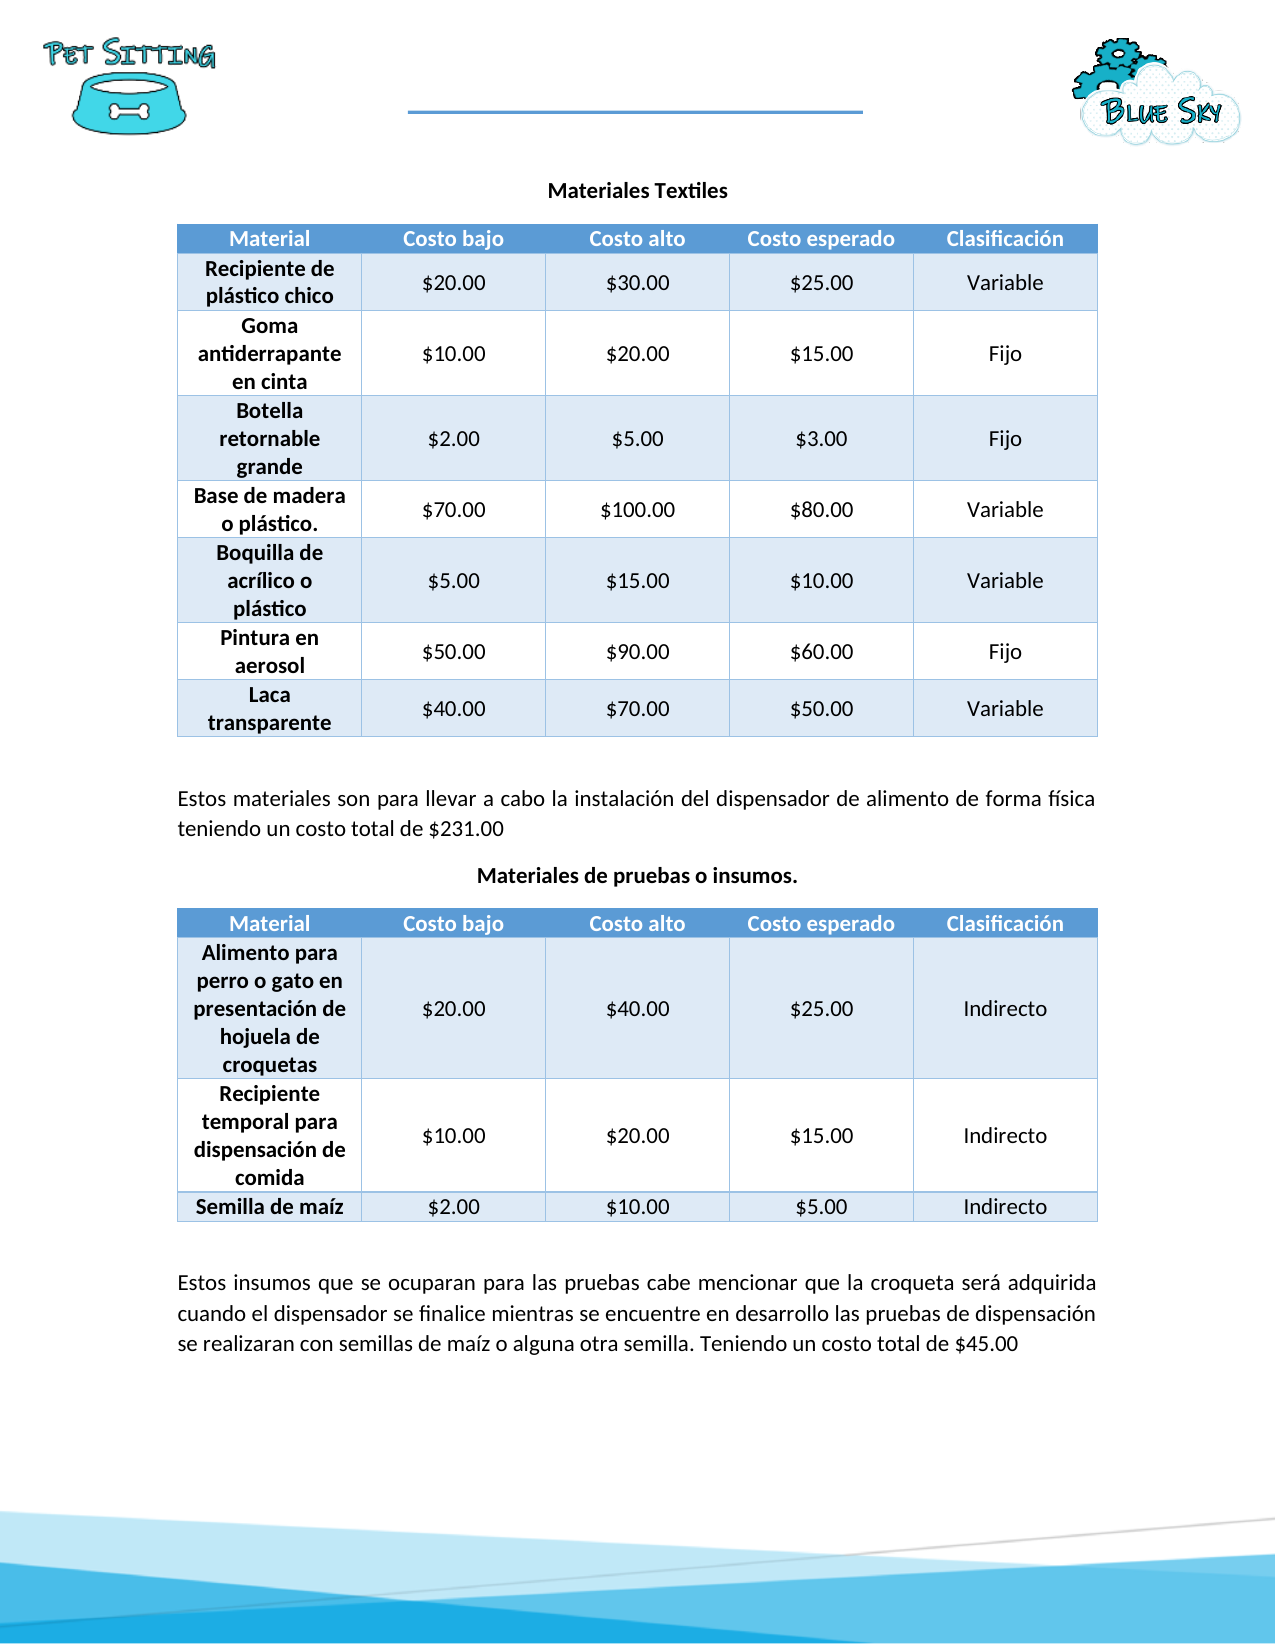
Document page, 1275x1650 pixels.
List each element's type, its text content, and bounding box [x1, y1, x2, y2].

table_cell $70.00 [546, 680, 729, 736]
table_cell Fijo [914, 623, 1097, 679]
text Estos materiales son para llevar a cabo la instalación del dispensador de alimento de forma física teniendo un costo total de $231.00 [177, 784, 1098, 842]
table_header Costo alto [546, 909, 729, 937]
table_cell Fijo [914, 396, 1097, 480]
table_header Costo bajo [362, 225, 545, 253]
table_header Clasificación [914, 909, 1097, 937]
table_cell Indirecto [914, 1079, 1097, 1191]
table_cell $60.00 [730, 623, 913, 679]
picture [1066, 38, 1246, 150]
table_cell $2.00 [362, 396, 545, 480]
table_cell $70.00 [362, 481, 545, 537]
table_header Costo bajo [362, 909, 545, 937]
table_cell Indirecto [914, 1193, 1097, 1221]
text Estos insumos que se ocuparan para las pruebas cabe mencionar que la croqueta será adquirida cuando el dispensador se finalice mientras se encuentre en desarrollo las pruebas de dispensación se realizaran con semillas de maíz o alguna otra semilla. Teniendo un costo total de $45.00 [177, 1268, 1098, 1357]
table_cell $20.00 [362, 254, 545, 310]
table_cell $5.00 [362, 538, 545, 622]
table_cell $2.00 [362, 1193, 545, 1221]
table_cell Recipiente temporal para dispensación de comida [178, 1079, 361, 1191]
table_cell Goma antiderrapante en cinta [178, 311, 361, 395]
table_cell Variable [914, 481, 1097, 537]
table_cell $5.00 [546, 396, 729, 480]
table_cell $20.00 [546, 1079, 729, 1191]
table_cell Botella retornable grande [178, 396, 361, 480]
picture [36, 25, 225, 142]
table_cell $10.00 [362, 311, 545, 395]
table_cell $15.00 [730, 311, 913, 395]
picture [0, 1475, 1275, 1649]
table_header Clasificación [914, 225, 1097, 253]
table_cell Fijo [914, 311, 1097, 395]
table_cell $20.00 [362, 938, 545, 1078]
table_cell Semilla de maíz [178, 1193, 361, 1221]
table_cell $25.00 [730, 254, 913, 310]
table_cell Boquilla de acrílico o plástico [178, 538, 361, 622]
table_cell Laca transparente [178, 680, 361, 736]
table_header Costo alto [546, 225, 729, 253]
text Materiales de pruebas o insumos. [177, 861, 1098, 889]
table_cell $50.00 [362, 623, 545, 679]
table_cell $10.00 [362, 1079, 545, 1191]
table_cell $80.00 [730, 481, 913, 537]
table_cell Indirecto [914, 938, 1097, 1078]
table_cell $20.00 [546, 311, 729, 395]
table_header Material [178, 225, 361, 253]
table_cell $40.00 [362, 680, 545, 736]
table_cell Variable [914, 538, 1097, 622]
table_cell Alimento para perro o gato en presentación de hojuela de croquetas [178, 938, 361, 1078]
text Materiales Textiles [177, 177, 1098, 205]
table_cell $10.00 [546, 1193, 729, 1221]
table_cell Recipiente de plástico chico [178, 254, 361, 310]
table_cell Variable [914, 254, 1097, 310]
table_header Costo esperado [730, 225, 913, 253]
table_cell $10.00 [730, 538, 913, 622]
table_cell $50.00 [730, 680, 913, 736]
table_cell $15.00 [730, 1079, 913, 1191]
table_header Costo esperado [730, 909, 913, 937]
table_cell Variable [914, 680, 1097, 736]
table_cell $25.00 [730, 938, 913, 1078]
table_cell $90.00 [546, 623, 729, 679]
table_cell $5.00 [730, 1193, 913, 1221]
table_header Material [178, 909, 361, 937]
table_cell $3.00 [730, 396, 913, 480]
table_cell $40.00 [546, 938, 729, 1078]
table_cell $100.00 [546, 481, 729, 537]
table_cell Base de madera o plástico. [178, 481, 361, 537]
table_cell $15.00 [546, 538, 729, 622]
table_cell Pintura en aerosol [178, 623, 361, 679]
table_cell $30.00 [546, 254, 729, 310]
